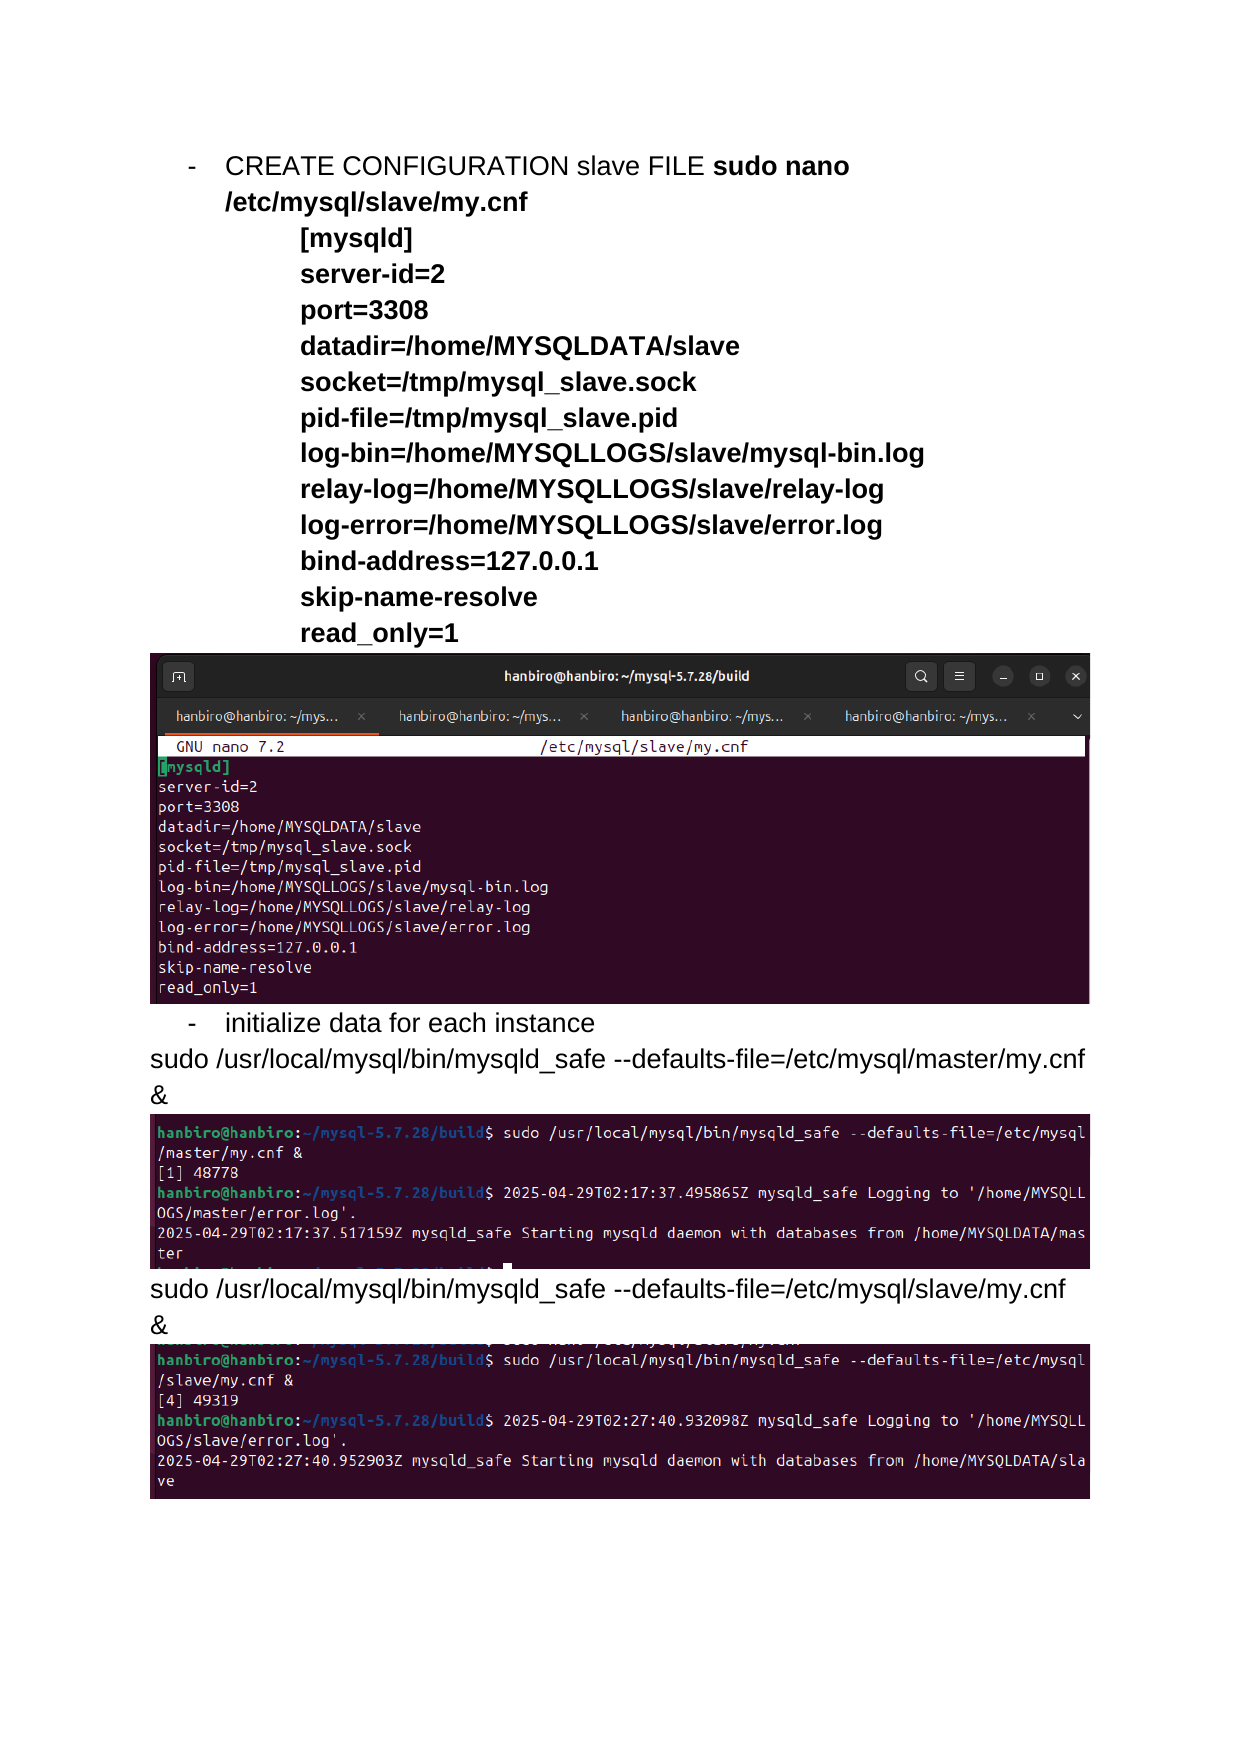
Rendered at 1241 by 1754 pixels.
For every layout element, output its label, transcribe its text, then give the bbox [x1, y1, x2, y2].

text relay-log=/home/MYSQLLOGS/slave/relay-log [300, 473, 1090, 505]
text socket=/tmp/mysql_slave.sock [300, 366, 1090, 397]
text bind-address=127.0.0.1 [300, 545, 1090, 577]
text datadir=/home/MYSQLDATA/slave [300, 330, 1090, 361]
text log-bin=/home/MYSQLLOGS/slave/mysql-bin.log [300, 437, 1090, 469]
text port=3308 [300, 294, 1090, 325]
text sudo /usr/local/mysql/bin/mysqld_safe --defaults-file=/etc/mysql/master/my.cnf & [150, 1043, 1090, 1110]
picture [150, 1344, 1091, 1499]
text sudo /usr/local/mysql/bin/mysqld_safe --defaults-file=/etc/mysql/slave/my.cnf & [150, 1273, 1090, 1340]
picture [150, 653, 1091, 1004]
text log-error=/home/MYSQLLOGS/slave/error.log [300, 509, 1090, 541]
list initialize data for each instance [187, 1007, 1090, 1038]
text skip-name-resolve [300, 581, 1090, 612]
text [mysqld] [300, 222, 1090, 253]
picture [150, 1114, 1091, 1269]
text read_only=1 [300, 617, 1090, 648]
text pid-file=/tmp/mysql_slave.pid [300, 402, 1090, 433]
list CREATE CONFIGURATION slave FILE sudo nano /etc/mysql/slave/my.cnf [187, 150, 1090, 217]
text server-id=2 [300, 258, 1090, 289]
